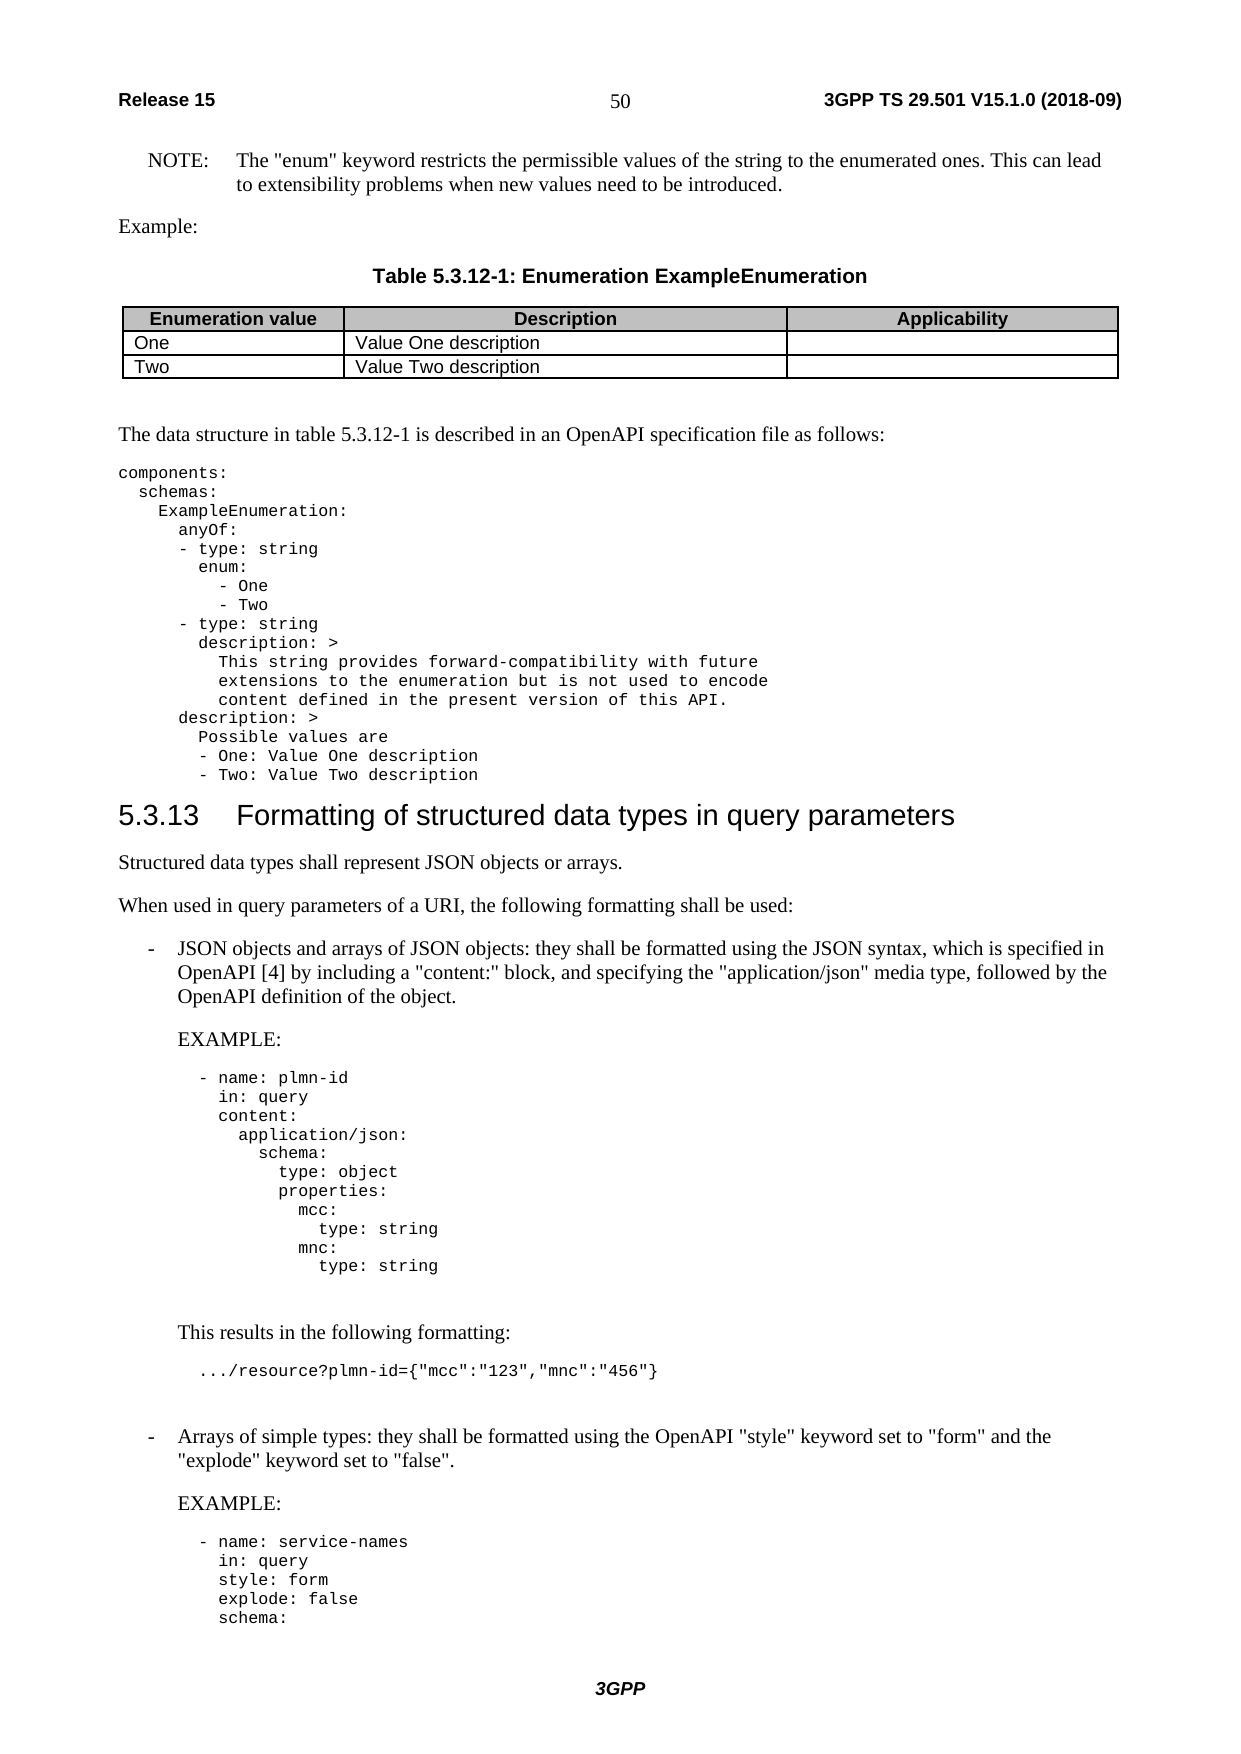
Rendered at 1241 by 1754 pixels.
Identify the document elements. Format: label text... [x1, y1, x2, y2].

text type: string [118, 1258, 1122, 1277]
text .../resource?plmn-id={"mcc":"123","mnc":"456"} [118, 1362, 1122, 1381]
table_cell [788, 332, 1117, 353]
text This results in the following formatting: [177, 1320, 1122, 1344]
text schema: [118, 1609, 1122, 1628]
subtitle 5.3.13 Formatting of structured data types in query parameters [118, 798, 1122, 831]
text type: string [118, 1220, 1122, 1239]
table_header Enumeration value [124, 308, 343, 330]
text explode: false [118, 1590, 1122, 1609]
text Structured data types shall represent JSON objects or arrays. [118, 850, 1122, 874]
text - name: service-names [118, 1534, 1122, 1553]
table_cell [788, 356, 1117, 377]
text properties: [118, 1183, 1122, 1201]
text in: query [118, 1553, 1122, 1572]
text type: object [118, 1164, 1122, 1183]
text content defined in the present version of this API. [118, 691, 1122, 710]
text - type: string [118, 616, 1122, 634]
text application/json: [118, 1126, 1122, 1145]
text description: > [118, 634, 1122, 653]
text - JSON objects and arrays of JSON objects: they shall be formatted using the JSON syntax, which is specified in OpenAPI [4] by including a "content:" block, and specifying the "application/json" media type, followed by the OpenAPI definition of the object. [148, 936, 1122, 1008]
text - type: string [118, 540, 1122, 559]
text schema: [118, 1145, 1122, 1164]
text description: > [118, 710, 1122, 729]
table_header Description [345, 308, 786, 330]
text EXAMPLE: [177, 1491, 1122, 1515]
table_cell Two [124, 356, 343, 377]
text This string provides forward-compatibility with future [118, 653, 1122, 672]
text schemas: [118, 484, 1122, 502]
text - Arrays of simple types: they shall be formatted using the OpenAPI "style" keyword set to "form" and the "explode" keyword set to "false". [148, 1424, 1122, 1472]
text - name: plmn-id [118, 1069, 1122, 1088]
text The data structure in table 5.3.12-1 is described in an OpenAPI specification file as follows: [118, 422, 1122, 446]
text Table 5.3.12-1: Enumeration ExampleEnumeration [118, 263, 1122, 287]
text - Two [118, 597, 1122, 616]
text - One [118, 578, 1122, 597]
text anyOf: [118, 521, 1122, 540]
table_header Applicability [788, 308, 1117, 330]
text components: [118, 465, 1122, 484]
text in: query [118, 1088, 1122, 1107]
table_cell One [124, 332, 343, 353]
text mcc: [118, 1201, 1122, 1220]
text Example: [118, 214, 1122, 238]
text content: [118, 1107, 1122, 1126]
text EXAMPLE: [177, 1027, 1122, 1051]
text ExampleEnumeration: [118, 502, 1122, 521]
text Possible values are [118, 729, 1122, 748]
text NOTE: The "enum" keyword restricts the permissible values of the string to the enumerated ones. This can lead to extensibility problems when new values need to be introduced. [148, 147, 1122, 196]
text style: form [118, 1572, 1122, 1590]
table_cell Value One description [345, 332, 786, 353]
text mnc: [118, 1239, 1122, 1258]
text - One: Value One description [118, 748, 1122, 766]
text enum: [118, 559, 1122, 578]
table_cell Value Two description [345, 356, 786, 377]
text extensions to the enumeration but is not used to encode [118, 672, 1122, 691]
text When used in query parameters of a URI, the following formatting shall be used: [118, 893, 1122, 917]
text - Two: Value Two description [118, 766, 1122, 785]
